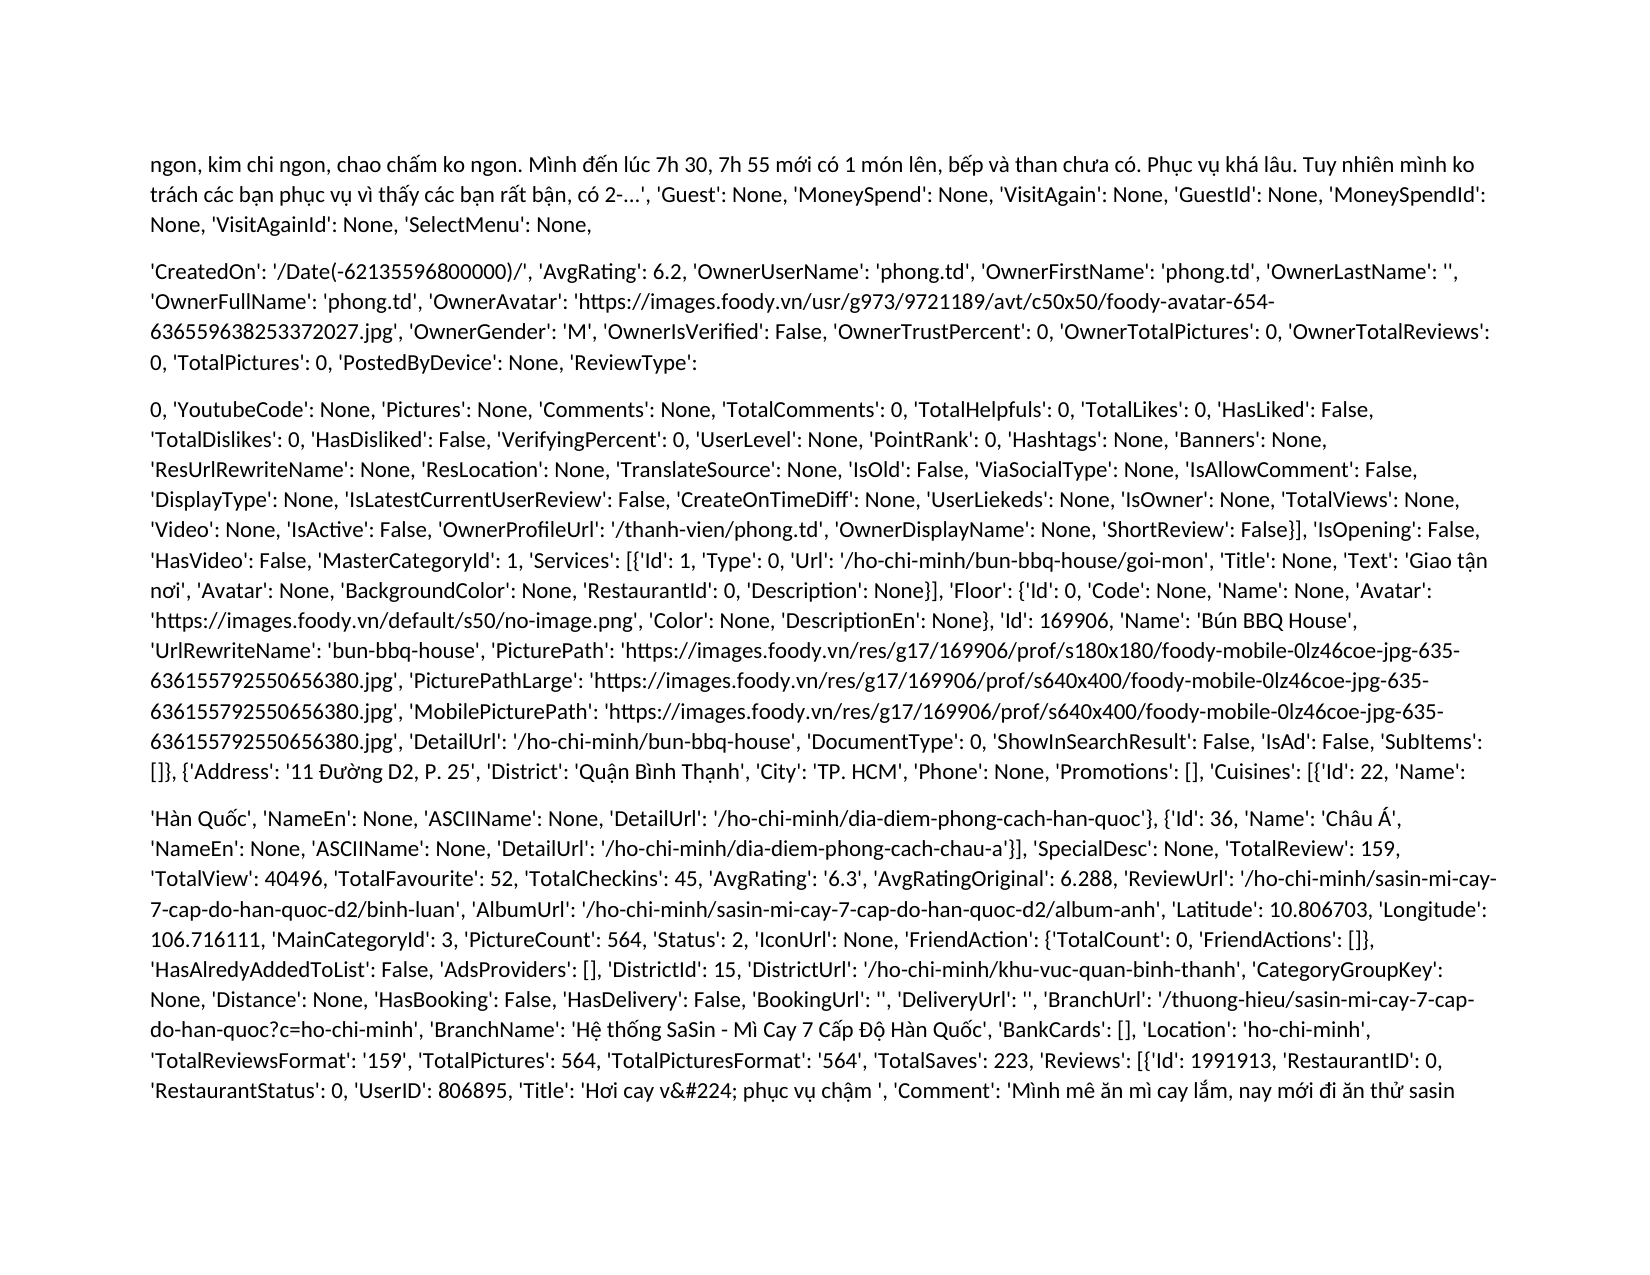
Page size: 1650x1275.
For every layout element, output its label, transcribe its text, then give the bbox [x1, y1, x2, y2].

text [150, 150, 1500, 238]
text 'CreatedOn': '/Date(-62135596800000)/', 'AvgRating': 6.2, 'OwnerUserName': 'phong.td', 'OwnerFirstName': 'phong.td', 'OwnerLastName': '', 'OwnerFullName': 'phong.td', 'OwnerAvatar': 'https://images.foody.vn/usr/g973/9721189/avt/c50x50/foody-avatar-654-636559638253372027.jpg', 'OwnerGender': 'M', 'OwnerIsVerified': False, 'OwnerTrustPercent': 0, 'OwnerTotalPictures': 0, 'OwnerTotalReviews': 0, 'TotalPictures': 0, 'PostedByDevice': None, 'ReviewType': [150, 257, 1500, 376]
text 0, 'YoutubeCode': None, 'Pictures': None, 'Comments': None, 'TotalComments': 0, 'TotalHelpfuls': 0, 'TotalLikes': 0, 'HasLiked': False, 'TotalDislikes': 0, 'HasDisliked': False, 'VerifyingPercent': 0, 'UserLevel': None, 'PointRank': 0, 'Hashtags': None, 'Banners': None, 'ResUrlRewriteName': None, 'ResLocation': None, 'TranslateSource': None, 'IsOld': False, 'ViaSocialType': None, 'IsAllowComment': False, 'DisplayType': None, 'IsLatestCurrentUserReview': False, 'CreateOnTimeDiff': None, 'UserLiekeds': None, 'IsOwner': None, 'TotalViews': None, 'Video': None, 'IsActive': False, 'OwnerProfileUrl': '/thanh-vien/phong.td', 'OwnerDisplayName': None, 'ShortReview': False}], 'IsOpening': False, 'HasVideo': False, 'MasterCategoryId': 1, 'Services': [{'Id': 1, 'Type': 0, 'Url': '/ho-chi-minh/bun-bbq-house/goi-mon', 'Title': None, 'Text': 'Giao tận nơi', 'Avatar': None, 'BackgroundColor': None, 'RestaurantId': 0, 'Description': None}], 'Floor': {'Id': 0, 'Code': None, 'Name': None, 'Avatar': 'https://images.foody.vn/default/s50/no-image.png', 'Color': None, 'DescriptionEn': None}, 'Id': 169906, 'Name': 'Bún BBQ House', 'UrlRewriteName': 'bun-bbq-house', 'PicturePath': 'https://images.foody.vn/res/g17/169906/prof/s180x180/foody-mobile-0lz46coe-jpg-635-636155792550656380.jpg', 'PicturePathLarge': 'https://images.foody.vn/res/g17/169906/prof/s640x400/foody-mobile-0lz46coe-jpg-635-636155792550656380.jpg', 'MobilePicturePath': 'https://images.foody.vn/res/g17/169906/prof/s640x400/foody-mobile-0lz46coe-jpg-635-636155792550656380.jpg', 'DetailUrl': '/ho-chi-minh/bun-bbq-house', 'DocumentType': 0, 'ShowInSearchResult': False, 'IsAd': False, 'SubItems': []}, {'Address': '11 Đường D2, P. 25', 'District': 'Quận Bình Thạnh', 'City': 'TP. HCM', 'Phone': None, 'Promotions': [], 'Cuisines': [{'Id': 22, 'Name': [150, 395, 1500, 785]
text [150, 804, 1500, 1104]
